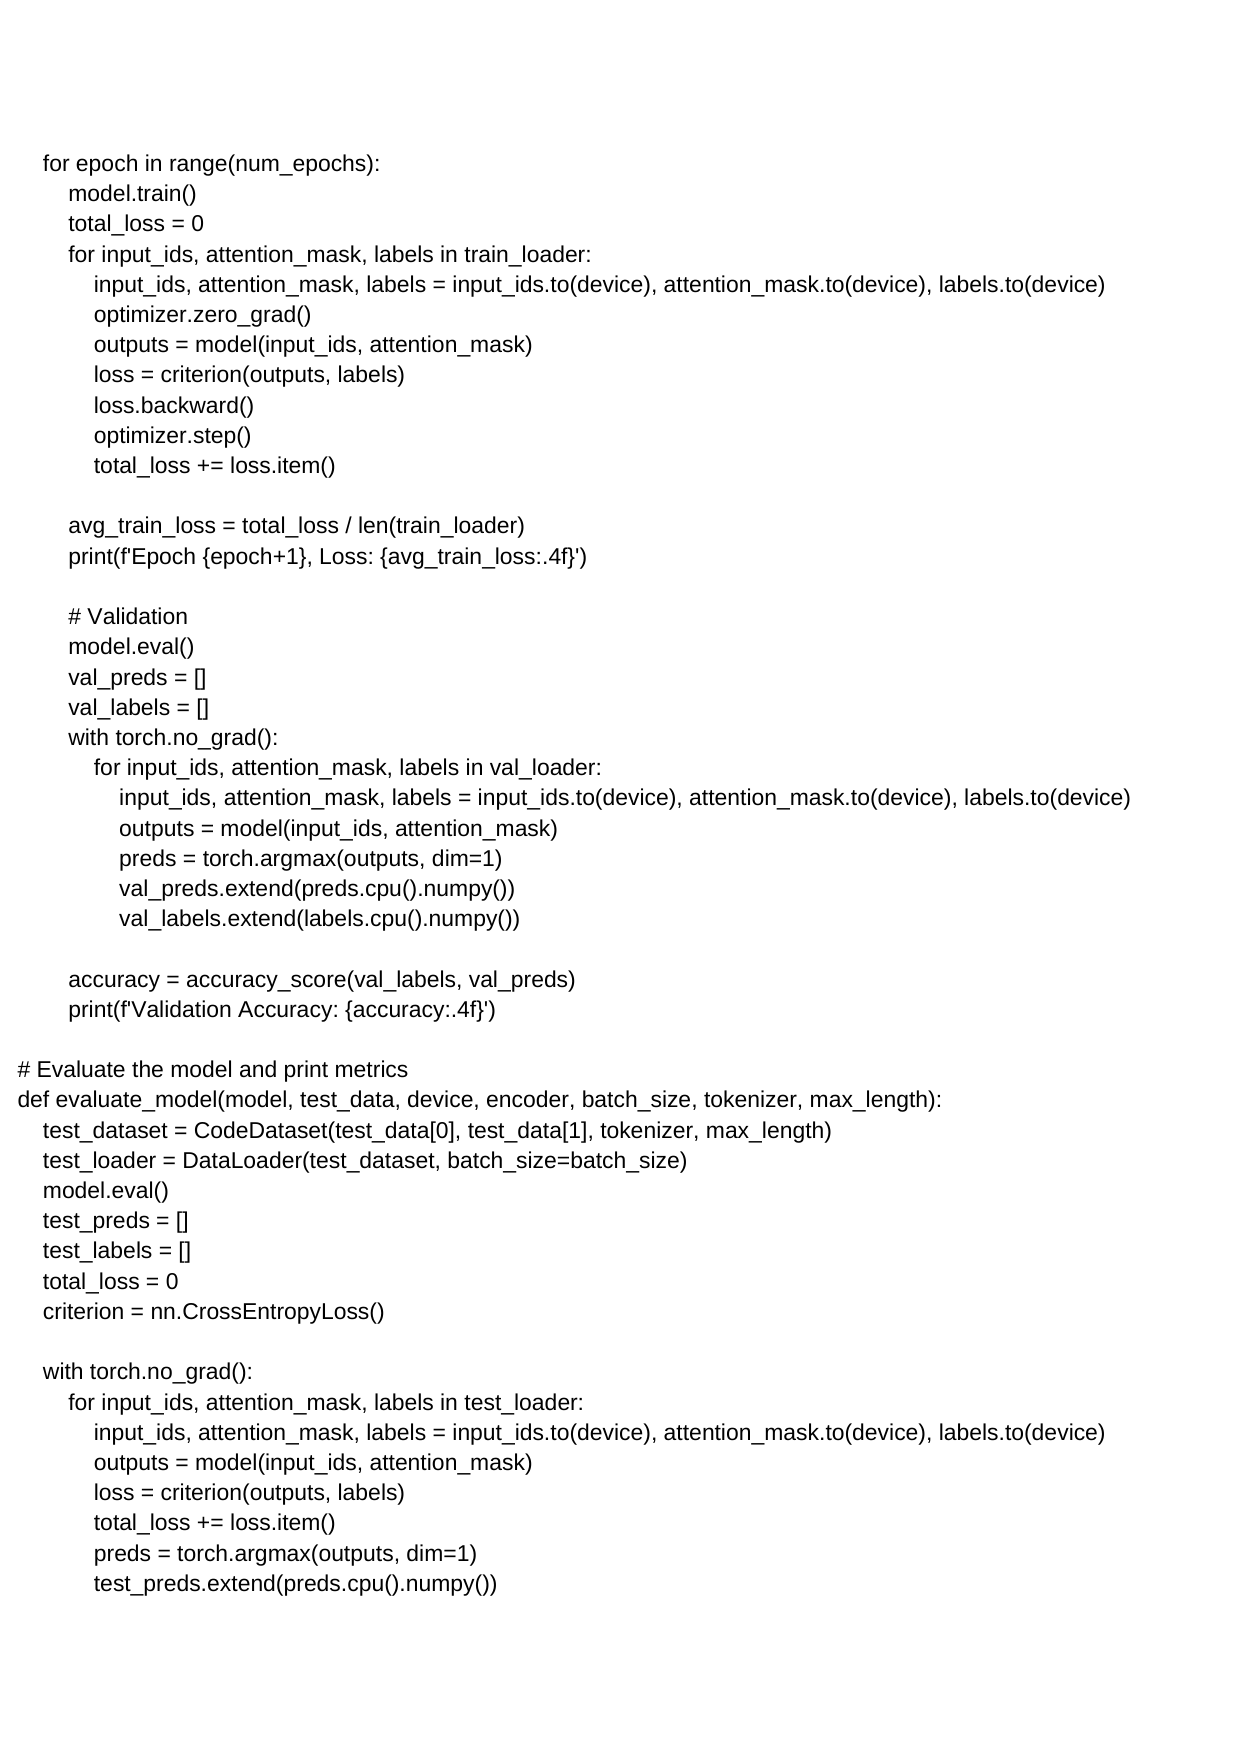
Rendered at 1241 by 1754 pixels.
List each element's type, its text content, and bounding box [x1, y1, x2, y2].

text outputs = model(input_ids, attention_mask) [17, 331, 1198, 358]
text optimizer.step() [17, 422, 1198, 448]
text val_labels = [] [17, 694, 1198, 720]
text val_labels.extend(labels.cpu().numpy()) [17, 905, 1198, 932]
text criterion = nn.CrossEntropyLoss() [17, 1298, 1198, 1324]
text with torch.no_grad(): [17, 1358, 1198, 1385]
text for epoch in range(num_epochs): [17, 150, 1198, 176]
text test_preds = [] [17, 1207, 1198, 1234]
text # Evaluate the model and print metrics [17, 1056, 1198, 1083]
text accuracy = accuracy_score(val_labels, val_preds) [17, 966, 1198, 992]
text print(f'Validation Accuracy: {accuracy:.4f}') [17, 996, 1198, 1022]
text test_loader = DataLoader(test_dataset, batch_size=batch_size) [17, 1147, 1198, 1173]
text input_ids, attention_mask, labels = input_ids.to(device), attention_mask.to(device), labels.to(device) [17, 1419, 1198, 1445]
text input_ids, attention_mask, labels = input_ids.to(device), attention_mask.to(device), labels.to(device) [17, 271, 1198, 297]
text model.eval() [17, 1177, 1198, 1203]
text total_loss = 0 [17, 210, 1198, 237]
text total_loss += loss.item() [17, 452, 1198, 478]
text preds = torch.argmax(outputs, dim=1) [17, 1539, 1198, 1566]
text val_preds = [] [17, 663, 1198, 690]
text model.eval() [17, 633, 1198, 660]
text input_ids, attention_mask, labels = input_ids.to(device), attention_mask.to(device), labels.to(device) [17, 784, 1198, 811]
text for input_ids, attention_mask, labels in train_loader: [17, 241, 1198, 267]
text test_labels = [] [17, 1237, 1198, 1264]
text for input_ids, attention_mask, labels in val_loader: [17, 754, 1198, 781]
text loss.backward() [17, 392, 1198, 418]
text # Validation [17, 603, 1198, 629]
text preds = torch.argmax(outputs, dim=1) [17, 845, 1198, 871]
text total_loss = 0 [17, 1268, 1198, 1294]
text outputs = model(input_ids, attention_mask) [17, 1449, 1198, 1475]
text def evaluate_model(model, test_data, device, encoder, batch_size, tokenizer, max_length): [17, 1086, 1198, 1113]
text val_preds.extend(preds.cpu().numpy()) [17, 875, 1198, 901]
text optimizer.zero_grad() [17, 301, 1198, 327]
text test_dataset = CodeDataset(test_data[0], test_data[1], tokenizer, max_length) [17, 1117, 1198, 1143]
text loss = criterion(outputs, labels) [17, 1479, 1198, 1506]
text loss = criterion(outputs, labels) [17, 361, 1198, 388]
text model.train() [17, 180, 1198, 207]
text for input_ids, attention_mask, labels in test_loader: [17, 1388, 1198, 1415]
text test_preds.extend(preds.cpu().numpy()) [17, 1570, 1198, 1596]
text avg_train_loss = total_loss / len(train_loader) [17, 512, 1198, 539]
text with torch.no_grad(): [17, 724, 1198, 750]
text print(f'Epoch {epoch+1}, Loss: {avg_train_loss:.4f}') [17, 543, 1198, 569]
text total_loss += loss.item() [17, 1509, 1198, 1536]
text outputs = model(input_ids, attention_mask) [17, 814, 1198, 841]
